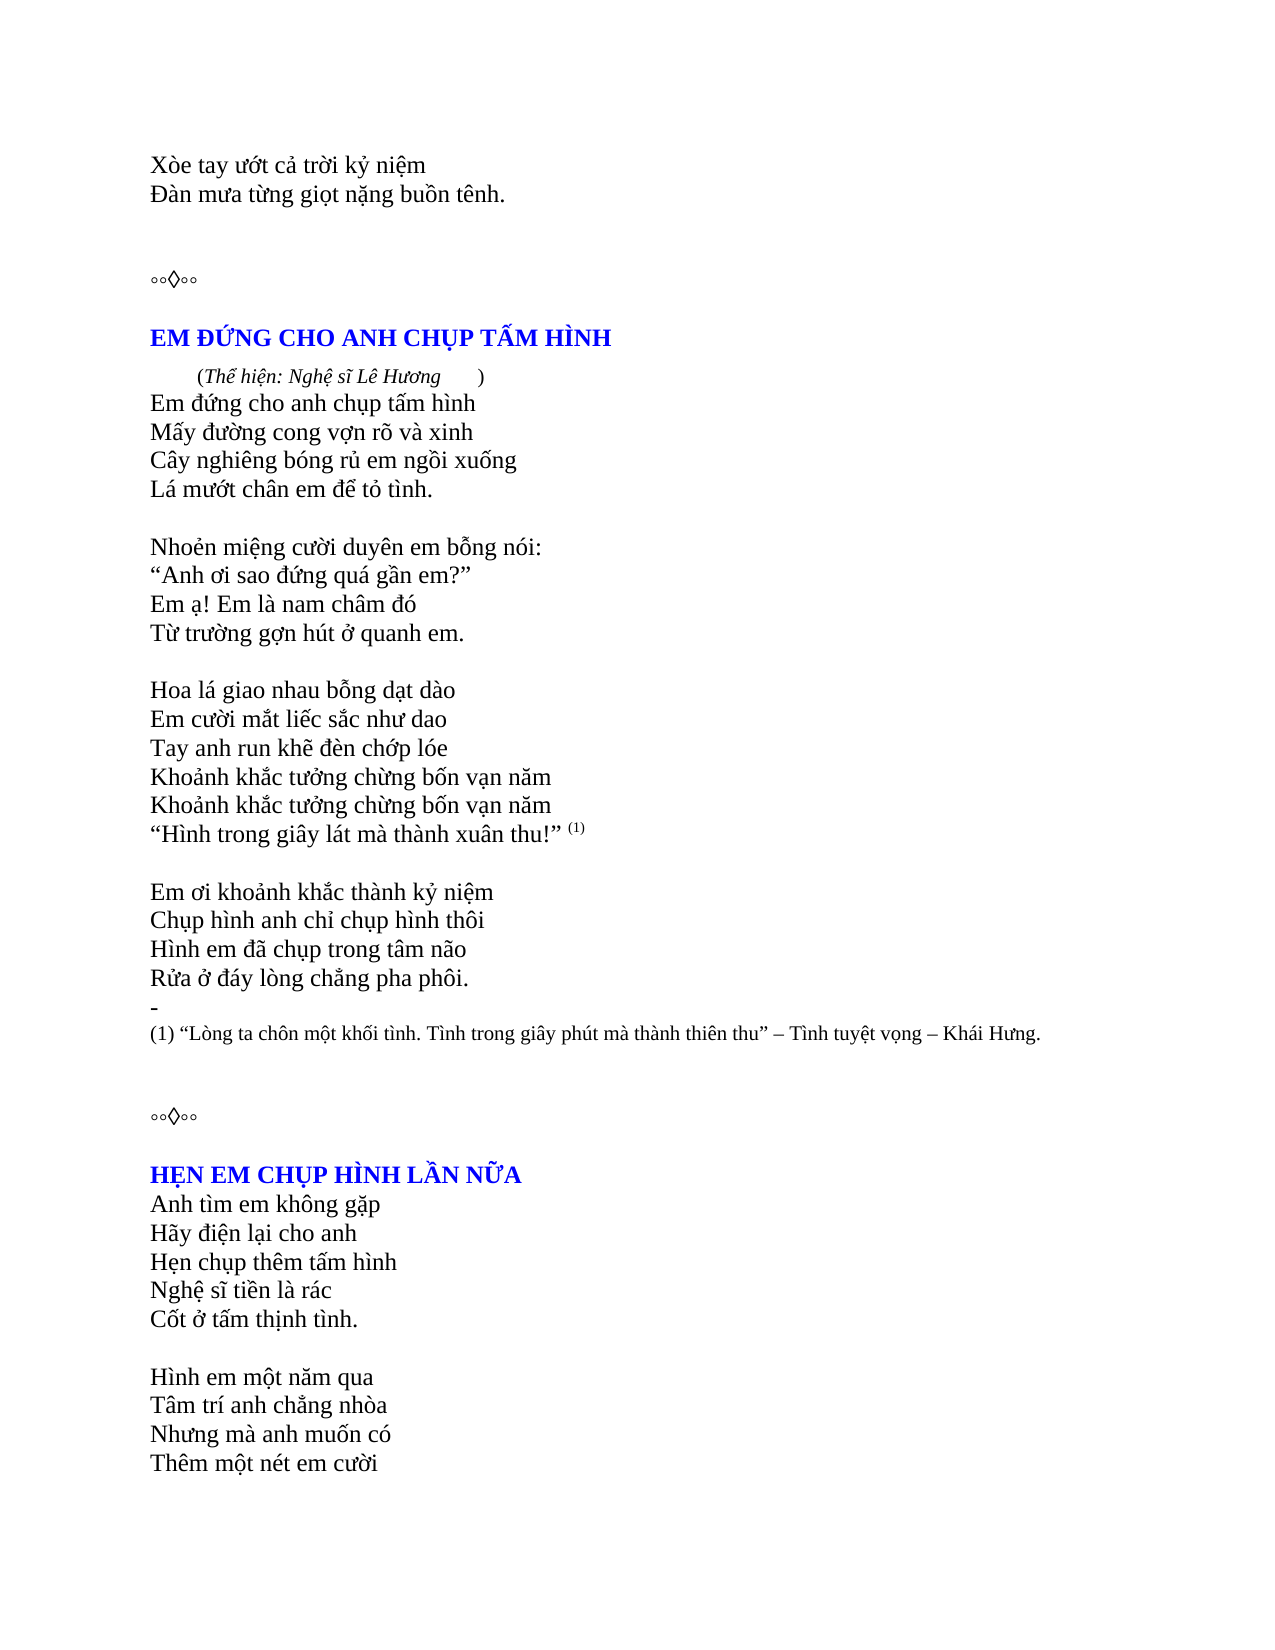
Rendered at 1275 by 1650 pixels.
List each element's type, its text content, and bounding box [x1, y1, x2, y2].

text ◦◦◊◦◦ [150, 1074, 1125, 1131]
text ◦◦◊◦◦ [150, 237, 1125, 294]
